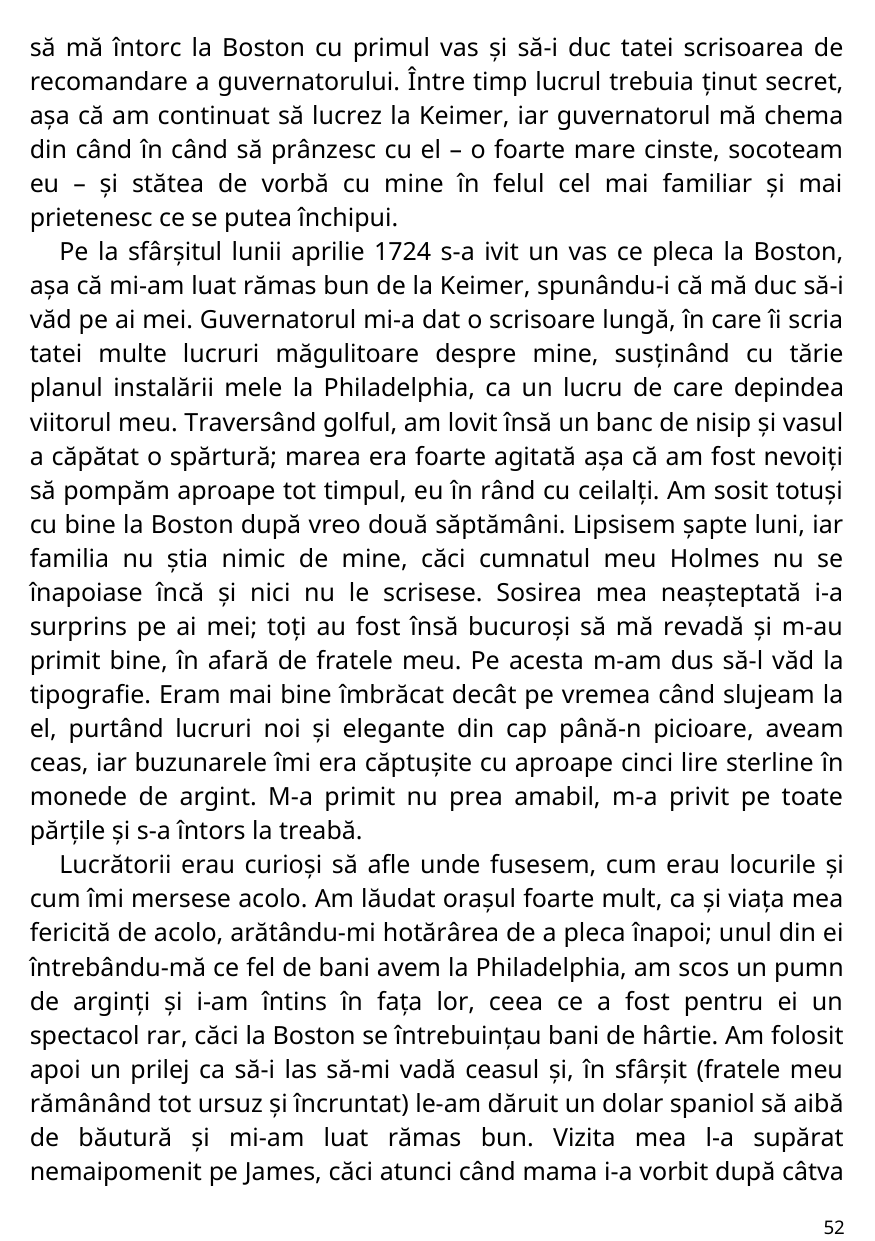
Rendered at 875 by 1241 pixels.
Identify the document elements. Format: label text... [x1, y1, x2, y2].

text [29, 29, 844, 234]
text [29, 847, 844, 1188]
text Pe la sfârșitul lunii aprilie 1724 s-a ivit un vas ce pleca la Boston, așa că mi-am luat rămas bun de la Keimer, spunându-i că mă duc să-i văd pe ai mei. Guvernatorul mi-a dat o scrisoare lungă, în care îi scria tatei multe lucruri măgulitoare despre mine, susținând cu tărie planul instalării mele la Philadelphia, ca un lucru de care depindea viitorul meu. Traversând golful, am lovit însă un banc de nisip și vasul a căpătat o spărtură; marea era foarte agitată așa că am fost nevoiți să pompăm aproape tot timpul, eu în rând cu ceilalți. Am sosit totuși cu bine la Boston după vreo două săptămâni. Lipsisem șapte luni, iar familia nu știa nimic de mine, căci cumnatul meu Holmes nu se înapoiase încă și nici nu le scrisese. Sosirea mea neașteptată i-a surprins pe ai mei; toți au fost însă bucuroși să mă revadă și m-au primit bine, în afară de fratele meu. Pe acesta m-am dus să-l văd la tipografie. Eram mai bine îmbrăcat decât pe vremea când slujeam la el, purtând lucruri noi și elegante din cap până-n picioare, aveam ceas, iar buzunarele îmi era căptușite cu aproape cinci lire sterline în monede de argint. M-a primit nu prea amabil, m-a privit pe toate părțile și s-a întors la treabă. [29, 234, 844, 847]
